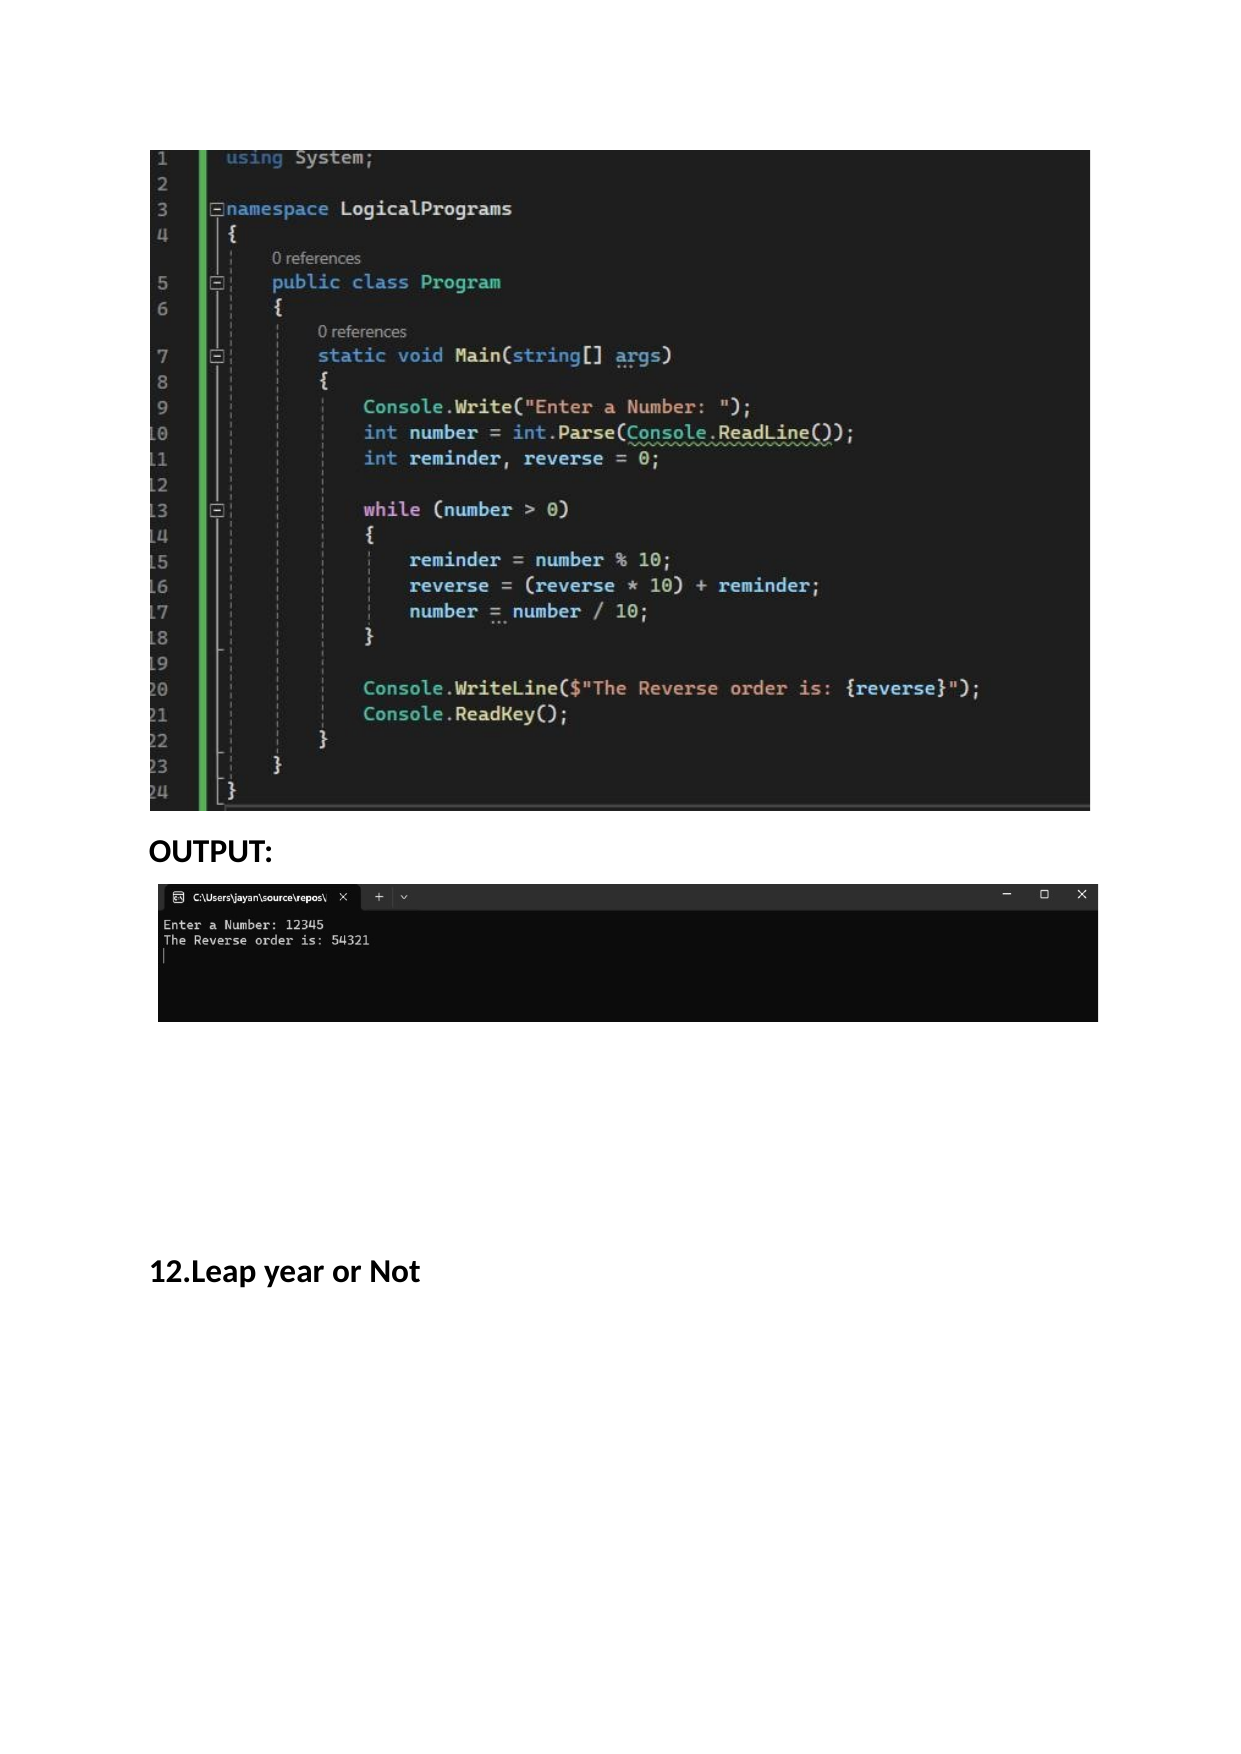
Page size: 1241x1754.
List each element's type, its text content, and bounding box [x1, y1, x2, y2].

picture [158, 884, 1099, 1022]
text OUTPUT: [148, 831, 691, 871]
text 12.Leap year or Not [148, 1250, 691, 1291]
picture [150, 150, 1091, 811]
